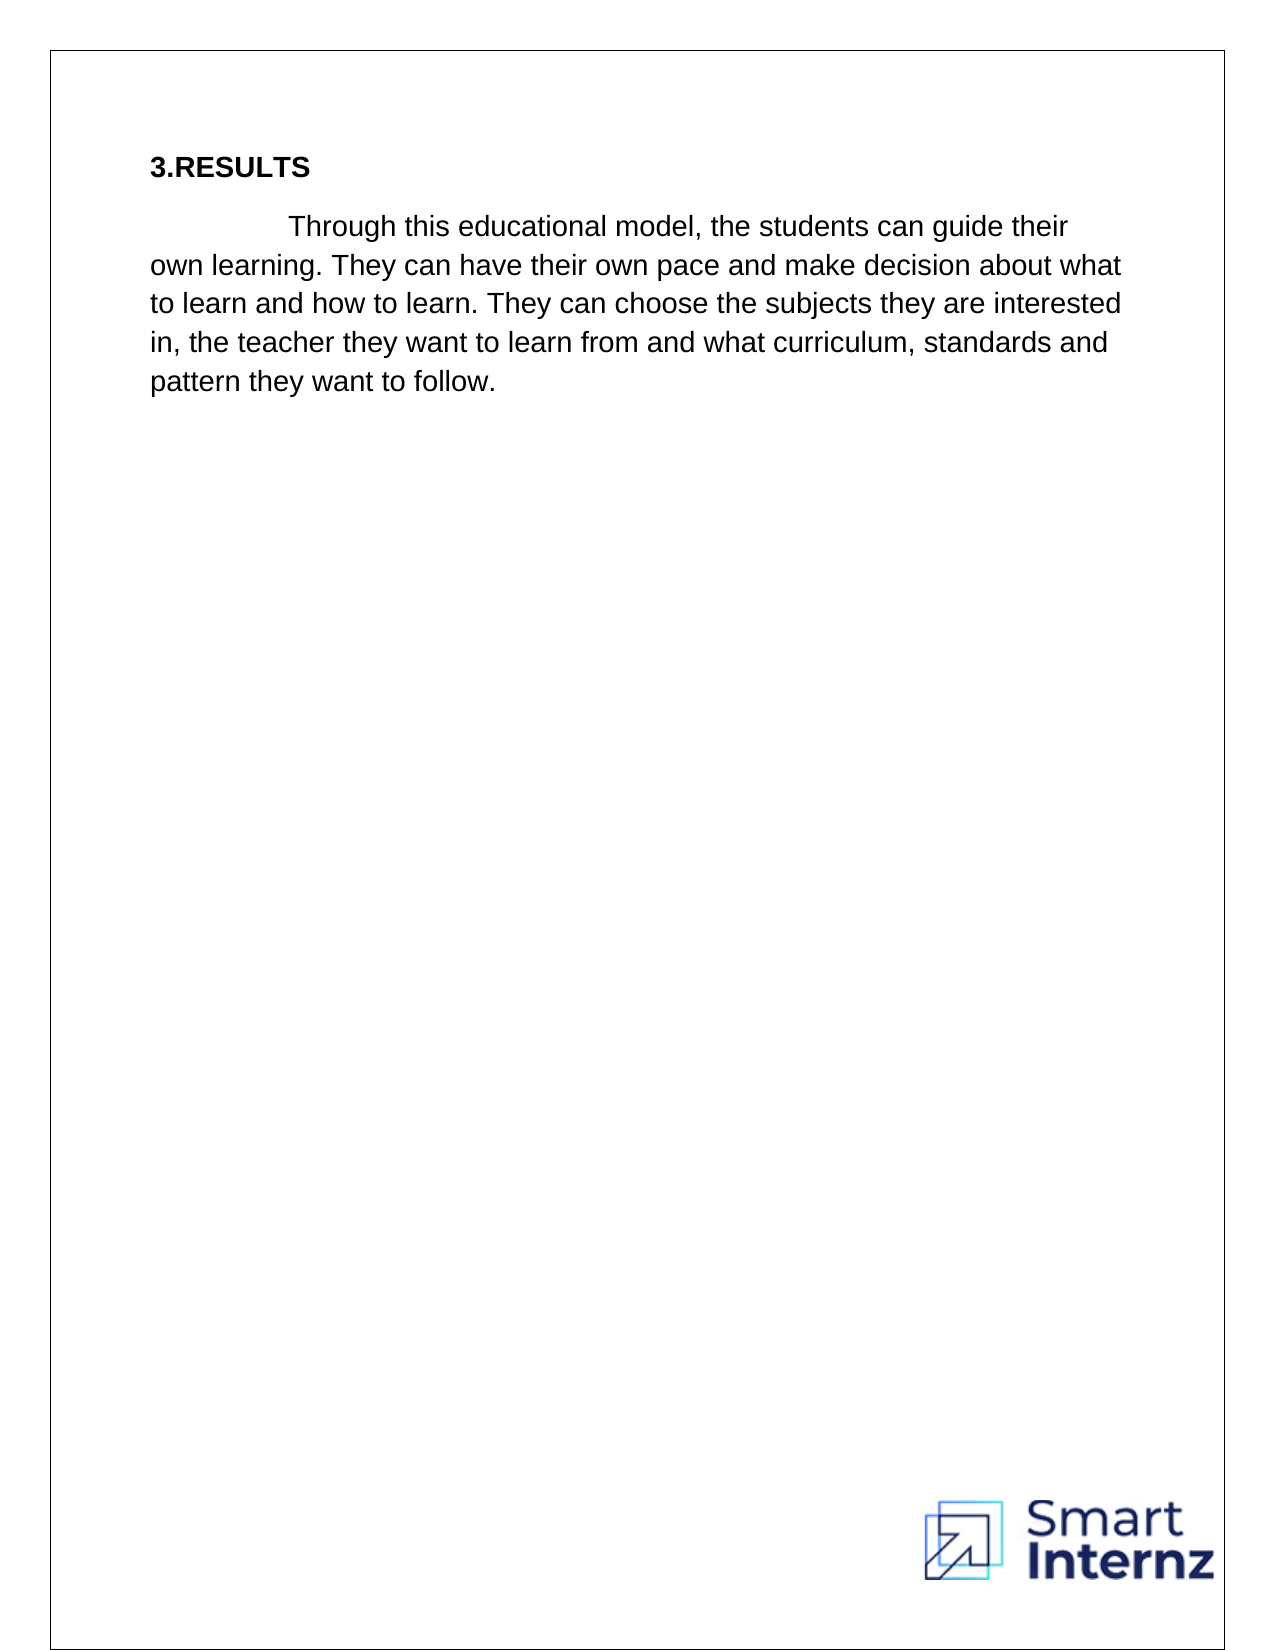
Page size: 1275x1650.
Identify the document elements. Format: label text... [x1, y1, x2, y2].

text Through this educational model, the students can guide their own learning. They can have their own pace and make decision about what to learn and how to learn. They can choose the subjects they are interested in, the teacher they want to learn from and what curriculum, standards and pattern they want to follow. [150, 209, 1125, 397]
text 3.RESULTS [150, 150, 1125, 183]
picture [916, 1500, 1223, 1580]
